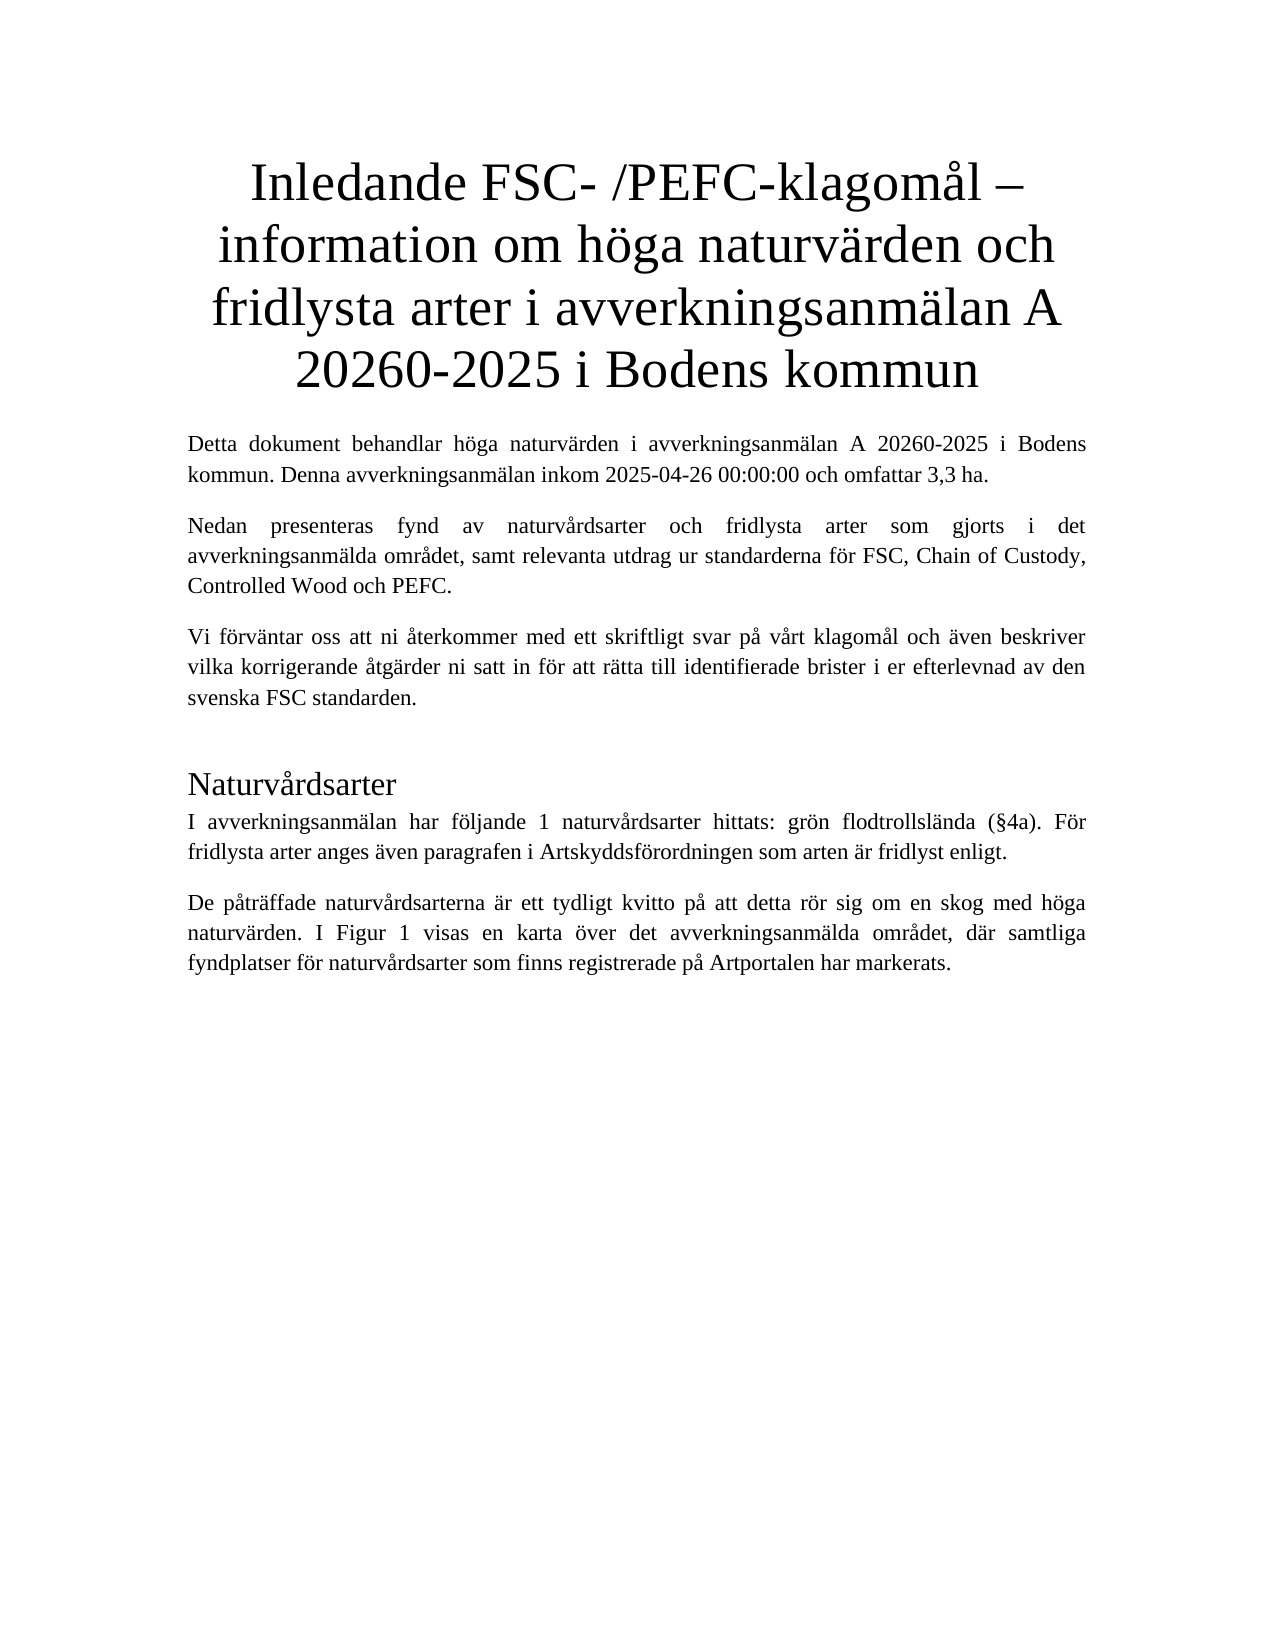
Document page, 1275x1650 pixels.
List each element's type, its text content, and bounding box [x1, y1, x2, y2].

text De påträffade naturvårdsarterna är ett tydligt kvitto på att detta rör sig om en skog med höga naturvärden. I Figur 1 visas en karta över det avverkningsanmälda området, där samtliga fyndplatser för naturvårdsarter som finns registrerade på Artportalen har markerats. [187, 889, 1087, 976]
text I avverkningsanmälan har följande 1 naturvårdsarter hittats: grön flodtrollslända (§4a). För fridlysta arter anges även paragrafen i Artskyddsförordningen som arten är fridlyst enligt. [187, 808, 1087, 864]
text Nedan presenteras fynd av naturvårdsarter och fridlysta arter som gjorts i det avverkningsanmälda området, samt relevanta utdrag ur standarderna för FSC, Chain of Custody, Controlled Wood och PEFC. [187, 512, 1087, 598]
subtitle Naturvårdsarter [187, 764, 1087, 802]
title Inledande FSC- /PEFC-klagomål – information om höga naturvärden och fridlysta arter i avverkningsanmälan A 20260-2025 i Bodens kommun [187, 150, 1087, 399]
text Vi förväntar oss att ni återkommer med ett skriftligt svar på vårt klagomål och även beskriver vilka korrigerande åtgärder ni satt in för att rätta till identifierade brister i er efterlevnad av den svenska FSC standarden. [187, 623, 1087, 710]
text Detta dokument behandlar höga naturvärden i avverkningsanmälan A 20260-2025 i Bodens kommun. Denna avverkningsanmälan inkom 2025-04-26 00:00:00 och omfattar 3,3 ha. [187, 430, 1087, 487]
